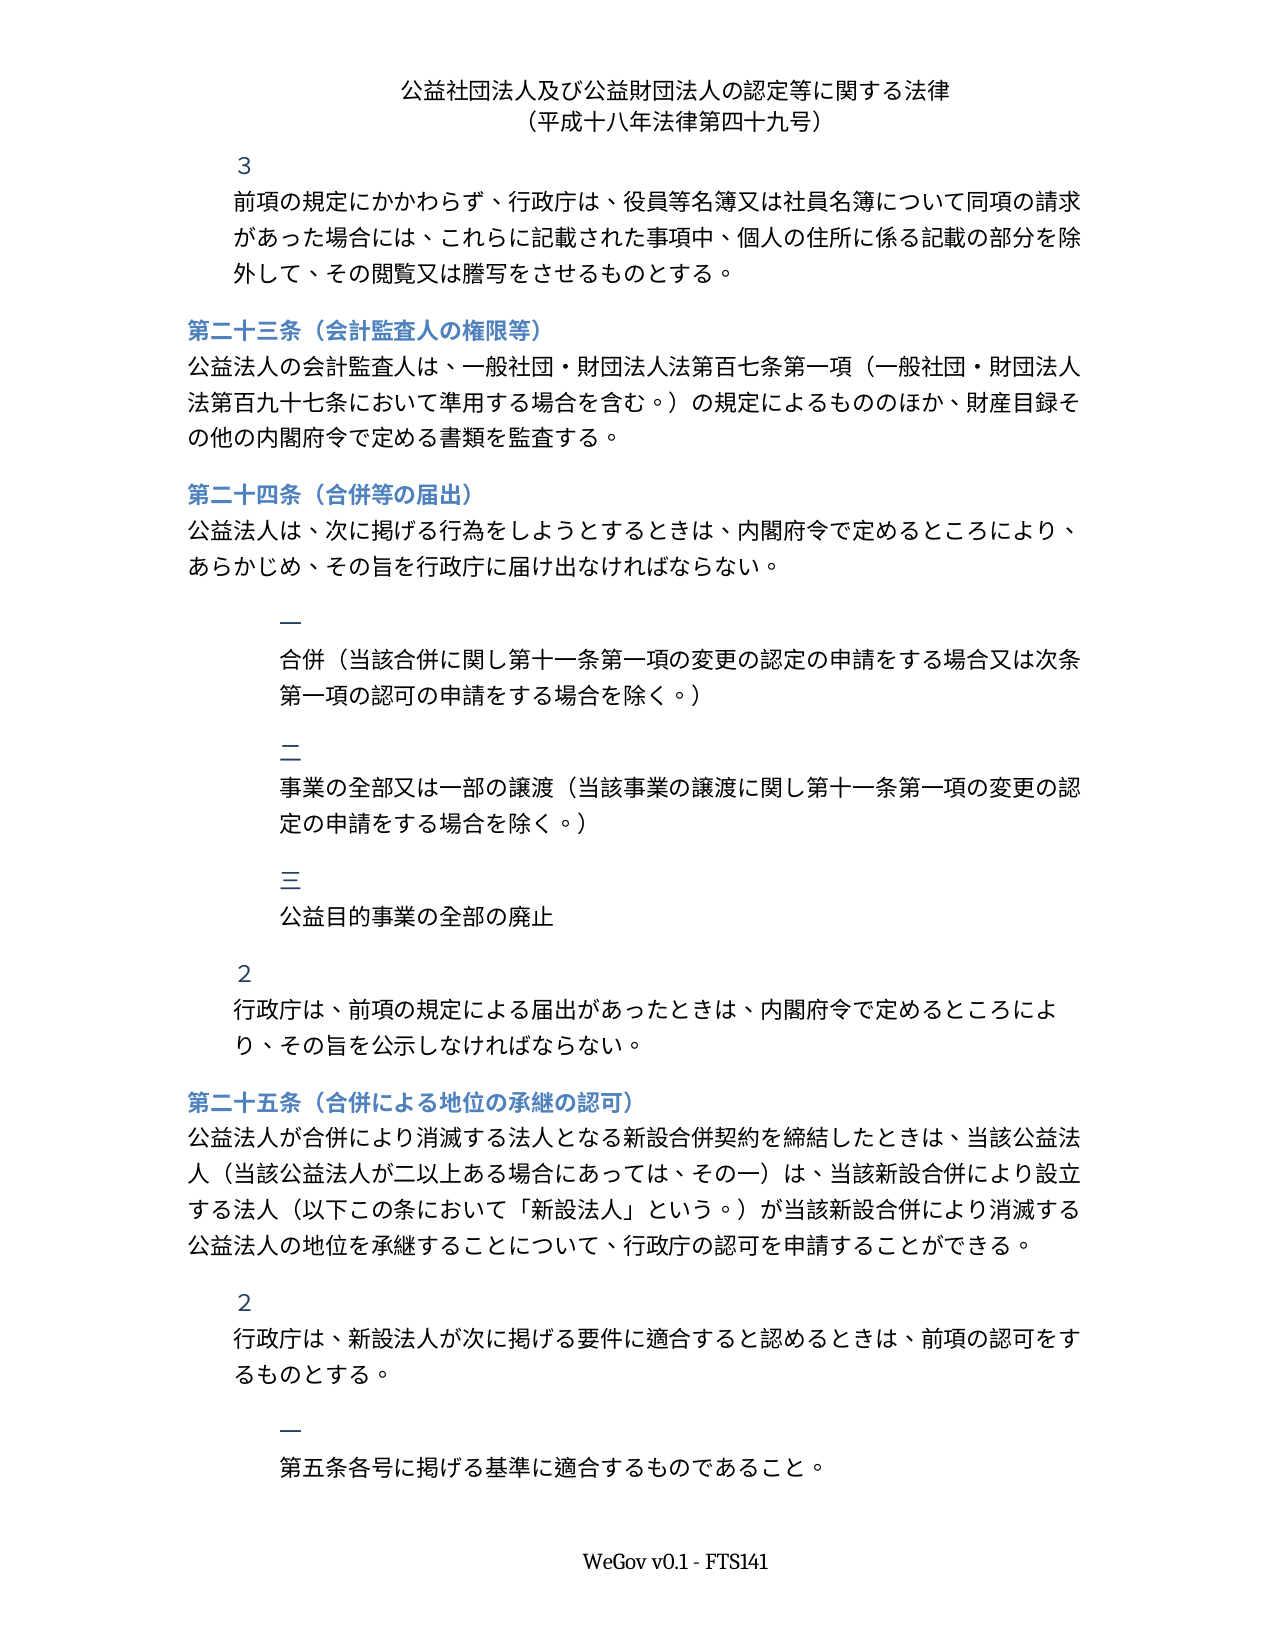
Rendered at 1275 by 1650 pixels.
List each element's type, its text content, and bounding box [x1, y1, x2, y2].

subtitle ２ [233, 958, 1087, 989]
text 行政庁は、新設法人が次に掲げる要件に適合すると認めるときは、前項の認可をするものとする。 [233, 1323, 1087, 1390]
subtitle 一 [279, 608, 1087, 639]
subtitle 二 [279, 736, 1087, 768]
subtitle ２ [233, 1287, 1087, 1318]
text 公益目的事業の全部の廃止 [279, 901, 1087, 932]
text 公益法人の会計監査人は、一般社団・財団法人法第百七条第一項（一般社団・財団法人法第百九十七条において準用する場合を含む。）の規定によるもののほか、財産目録その他の内閣府令で定める書類を監査する。 [187, 351, 1087, 454]
subtitle ３ [233, 150, 1087, 181]
subtitle 第二十三条（会計監査人の権限等） [187, 314, 1087, 346]
text 事業の全部又は一部の譲渡（当該事業の譲渡に関し第十一条第一項の変更の認定の申請をする場合を除く。） [279, 772, 1087, 839]
text 第五条各号に掲げる基準に適合するものであること。 [279, 1452, 1087, 1483]
subtitle 第二十四条（合併等の届出） [187, 479, 1087, 510]
text 公益法人が合併により消滅する法人となる新設合併契約を締結したときは、当該公益法人（当該公益法人が二以上ある場合にあっては、その一）は、当該新設合併により設立する法人（以下この条において「新設法人」という。）が当該新設合併により消滅する公益法人の地位を承継することについて、行政庁の認可を申請することができる。 [187, 1122, 1087, 1261]
text 行政庁は、前項の規定による届出があったときは、内閣府令で定めるところにより、その旨を公示しなければならない。 [233, 994, 1087, 1061]
subtitle 第二十五条（合併による地位の承継の認可） [187, 1086, 1087, 1118]
text 前項の規定にかかわらず、行政庁は、役員等名簿又は社員名簿について同項の請求があった場合には、これらに記載された事項中、個人の住所に係る記載の部分を除外して、その閲覧又は謄写をさせるものとする。 [233, 186, 1087, 289]
text 公益法人は、次に掲げる行為をしようとするときは、内閣府令で定めるところにより、あらかじめ、その旨を行政庁に届け出なければならない。 [187, 515, 1087, 582]
text 合併（当該合併に関し第十一条第一項の変更の認定の申請をする場合又は次条第一項の認可の申請をする場合を除く。） [279, 644, 1087, 711]
subtitle 三 [279, 865, 1087, 896]
subtitle 一 [279, 1416, 1087, 1447]
